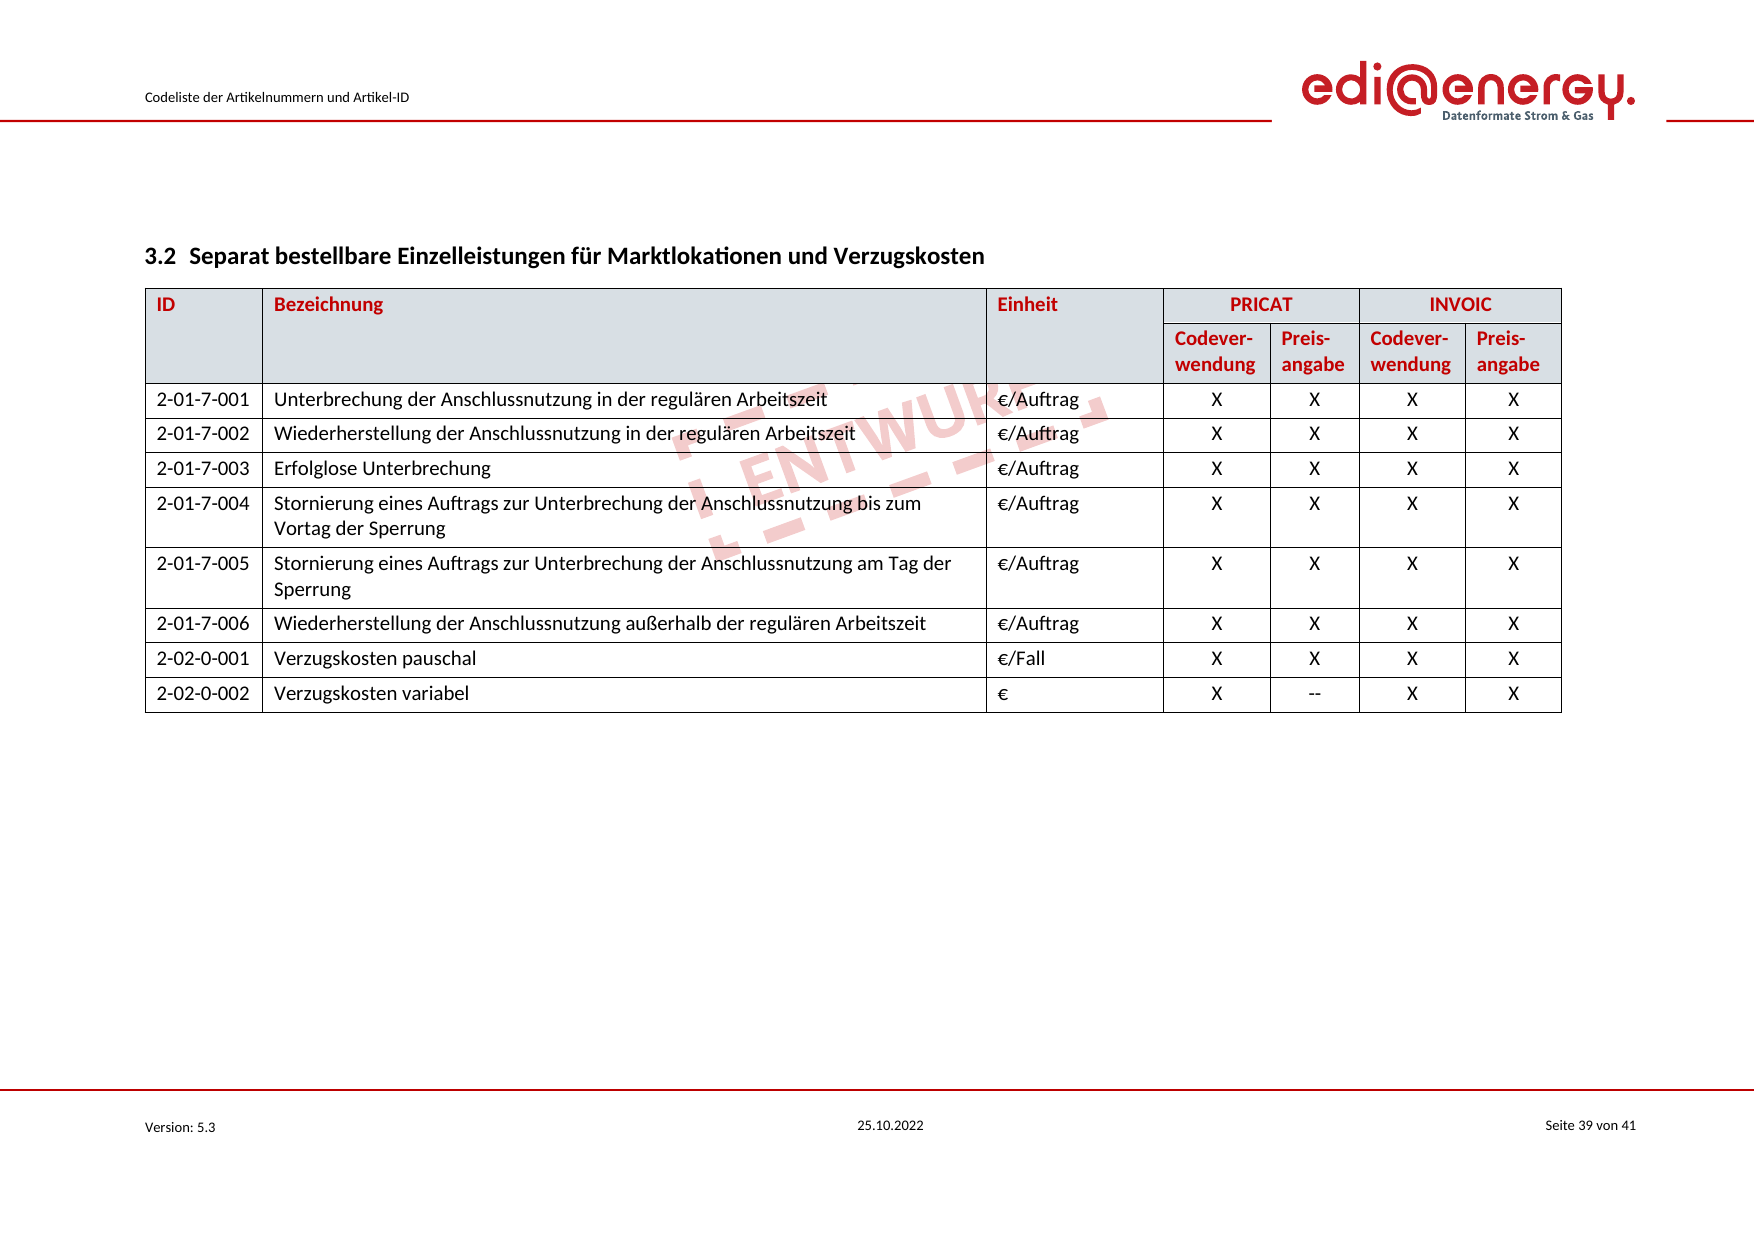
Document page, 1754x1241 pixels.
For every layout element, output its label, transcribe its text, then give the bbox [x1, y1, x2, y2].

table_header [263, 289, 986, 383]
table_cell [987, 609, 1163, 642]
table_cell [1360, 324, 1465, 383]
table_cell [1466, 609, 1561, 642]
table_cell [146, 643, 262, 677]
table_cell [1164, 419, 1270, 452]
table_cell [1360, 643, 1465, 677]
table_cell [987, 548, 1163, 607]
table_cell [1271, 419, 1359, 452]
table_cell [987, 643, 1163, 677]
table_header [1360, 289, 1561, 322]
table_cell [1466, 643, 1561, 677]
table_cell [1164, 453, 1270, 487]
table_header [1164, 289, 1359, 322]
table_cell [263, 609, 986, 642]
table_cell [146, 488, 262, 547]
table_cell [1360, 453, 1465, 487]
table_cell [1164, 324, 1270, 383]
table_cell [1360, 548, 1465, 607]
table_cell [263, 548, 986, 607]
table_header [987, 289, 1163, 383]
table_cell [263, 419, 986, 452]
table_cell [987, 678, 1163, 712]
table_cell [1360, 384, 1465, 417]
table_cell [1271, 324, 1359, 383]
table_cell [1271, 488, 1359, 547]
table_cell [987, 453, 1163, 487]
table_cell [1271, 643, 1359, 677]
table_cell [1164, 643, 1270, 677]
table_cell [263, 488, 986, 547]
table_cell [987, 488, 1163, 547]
subtitle Separat bestellbare Einzelleistungen für Marktlokationen und Verzugskosten [144, 238, 1636, 271]
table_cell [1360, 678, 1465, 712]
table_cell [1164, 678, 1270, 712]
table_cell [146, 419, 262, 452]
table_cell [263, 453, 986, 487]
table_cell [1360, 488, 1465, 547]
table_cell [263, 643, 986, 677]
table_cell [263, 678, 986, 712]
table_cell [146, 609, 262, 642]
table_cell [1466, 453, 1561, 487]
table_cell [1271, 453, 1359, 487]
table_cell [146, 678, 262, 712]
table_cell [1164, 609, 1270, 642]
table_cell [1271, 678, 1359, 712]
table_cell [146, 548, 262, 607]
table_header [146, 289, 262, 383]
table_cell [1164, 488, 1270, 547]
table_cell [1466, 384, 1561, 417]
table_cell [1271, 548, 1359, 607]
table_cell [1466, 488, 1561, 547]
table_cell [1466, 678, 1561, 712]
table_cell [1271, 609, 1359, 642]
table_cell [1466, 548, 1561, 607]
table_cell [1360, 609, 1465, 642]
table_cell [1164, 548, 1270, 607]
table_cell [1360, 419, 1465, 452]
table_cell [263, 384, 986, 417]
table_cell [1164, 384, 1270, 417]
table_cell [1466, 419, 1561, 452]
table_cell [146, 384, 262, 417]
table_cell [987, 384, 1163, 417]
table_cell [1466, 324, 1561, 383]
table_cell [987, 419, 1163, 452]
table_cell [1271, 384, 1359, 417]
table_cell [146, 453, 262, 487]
